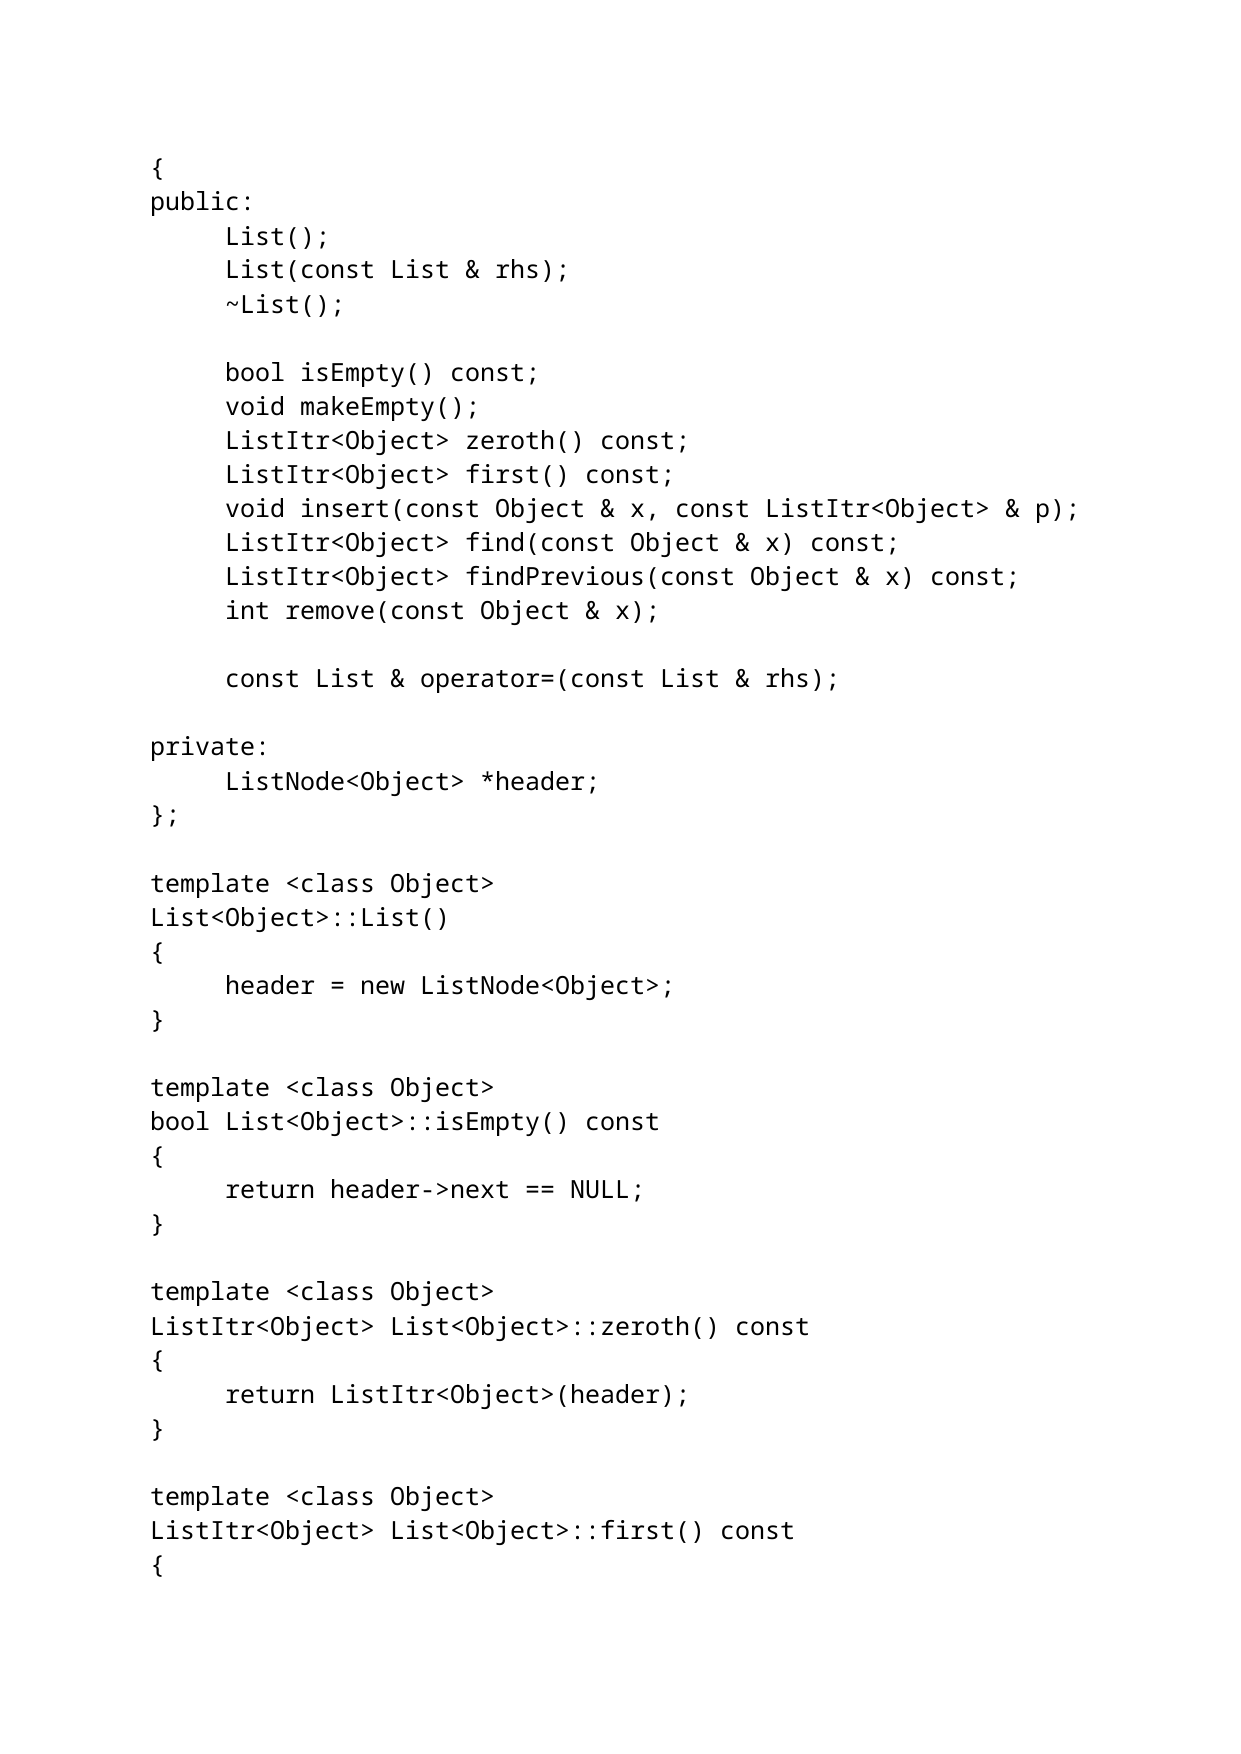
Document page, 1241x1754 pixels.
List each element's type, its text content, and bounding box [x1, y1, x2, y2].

text public: [150, 184, 1090, 218]
text { [150, 1342, 1090, 1376]
text bool List<Object>::isEmpty() const [150, 1104, 1090, 1138]
text { [150, 1138, 1090, 1172]
text ListItr<Object> List<Object>::first() const [150, 1512, 1090, 1547]
text List(); [150, 218, 1090, 252]
text template <class Object> [150, 1070, 1090, 1104]
text int remove(const Object & x); [150, 593, 1090, 627]
text ListItr<Object> first() const; [150, 457, 1090, 491]
text template <class Object> [150, 865, 1090, 899]
text bool isEmpty() const; [150, 354, 1090, 388]
text void makeEmpty(); [150, 388, 1090, 422]
text return ListItr<Object>(header); [150, 1376, 1090, 1410]
text List(const List & rhs); [150, 252, 1090, 286]
text return header->next == NULL; [150, 1172, 1090, 1206]
text }; [150, 797, 1090, 831]
text { [150, 933, 1090, 967]
text header = new ListNode<Object>; [150, 967, 1090, 1002]
text } [150, 1206, 1090, 1240]
text template <class Object> [150, 1478, 1090, 1512]
text List<Object>::List() [150, 899, 1090, 933]
text ListNode<Object> *header; [150, 763, 1090, 797]
text } [150, 1002, 1090, 1036]
text { [150, 1547, 1090, 1581]
text void insert(const Object & x, const ListItr<Object> & p); [150, 491, 1090, 525]
text ListItr<Object> zeroth() const; [150, 422, 1090, 457]
text template <class Object> [150, 1274, 1090, 1308]
text const List & operator=(const List & rhs); [150, 661, 1090, 695]
text ListItr<Object> find(const Object & x) const; [150, 525, 1090, 559]
text } [150, 1410, 1090, 1444]
text private: [150, 729, 1090, 763]
text ListItr<Object> List<Object>::zeroth() const [150, 1308, 1090, 1342]
text ~List(); [150, 286, 1090, 320]
text ListItr<Object> findPrevious(const Object & x) const; [150, 559, 1090, 593]
text { [150, 150, 1090, 184]
